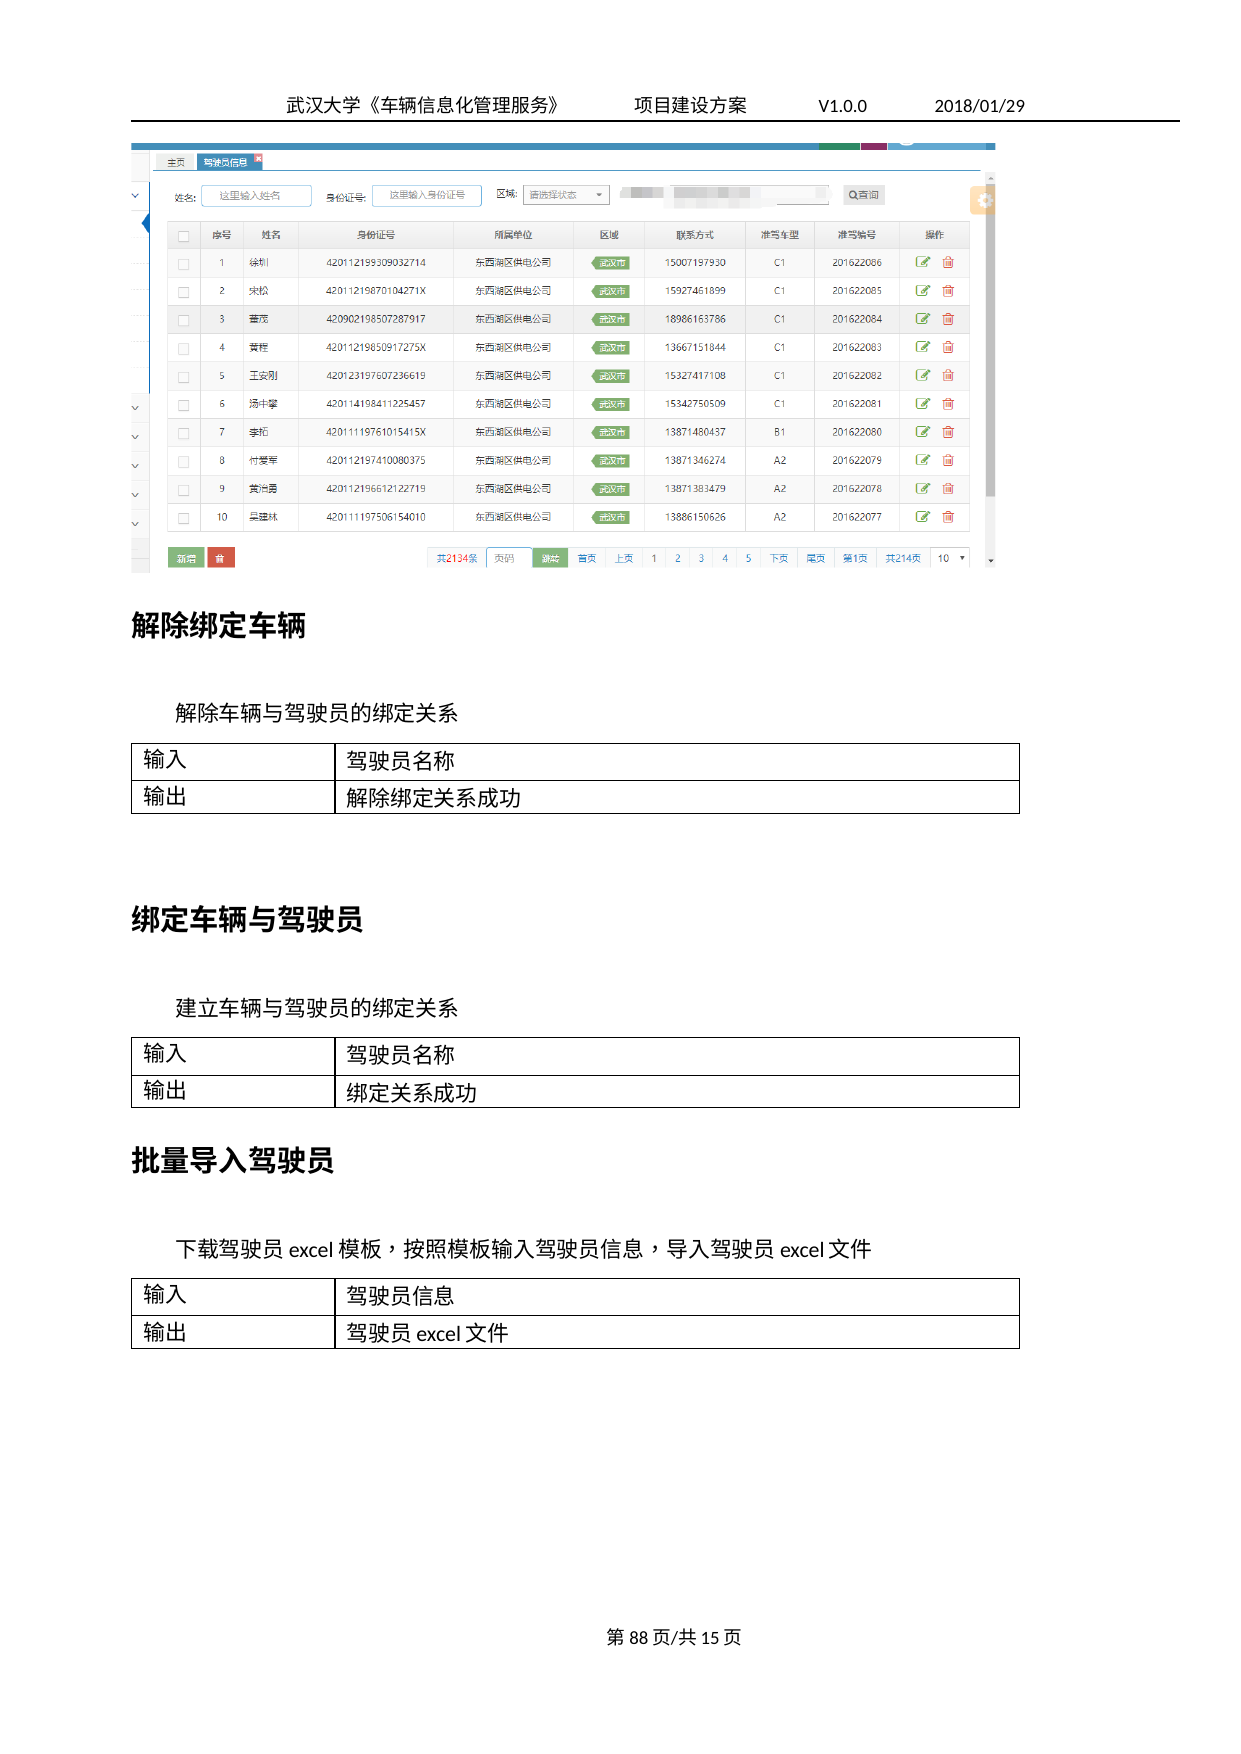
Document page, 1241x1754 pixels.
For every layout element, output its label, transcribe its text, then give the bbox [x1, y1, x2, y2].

table_cell 输出 [132, 1076, 334, 1107]
picture [131, 143, 996, 573]
table_header 输入 [132, 744, 334, 780]
subtitle 批量导入驾驶员 [131, 1137, 1180, 1180]
table_cell 输出 [132, 781, 334, 813]
text 下载驾驶员excel模板，按照模板输入驾驶员信息，导入驾驶员excel文件 [131, 1233, 1180, 1263]
table_header 驾驶员名称 [336, 1038, 1019, 1074]
table_cell 驾驶员excel文件 [336, 1316, 1019, 1348]
table_header 输入 [132, 1279, 334, 1315]
table_cell 输出 [132, 1316, 334, 1348]
table_header 输入 [132, 1038, 334, 1074]
text 解除车辆与驾驶员的绑定关系 [131, 698, 1180, 728]
table_cell 解除绑定关系成功 [336, 781, 1019, 813]
text 建立车辆与驾驶员的绑定关系 [131, 993, 1180, 1022]
table_header 驾驶员名称 [336, 744, 1019, 780]
subtitle 解除绑定车辆 [131, 602, 1180, 644]
table_cell 绑定关系成功 [336, 1076, 1019, 1107]
table_header 驾驶员信息 [336, 1279, 1019, 1315]
subtitle 绑定车辆与驾驶员 [131, 896, 1180, 939]
